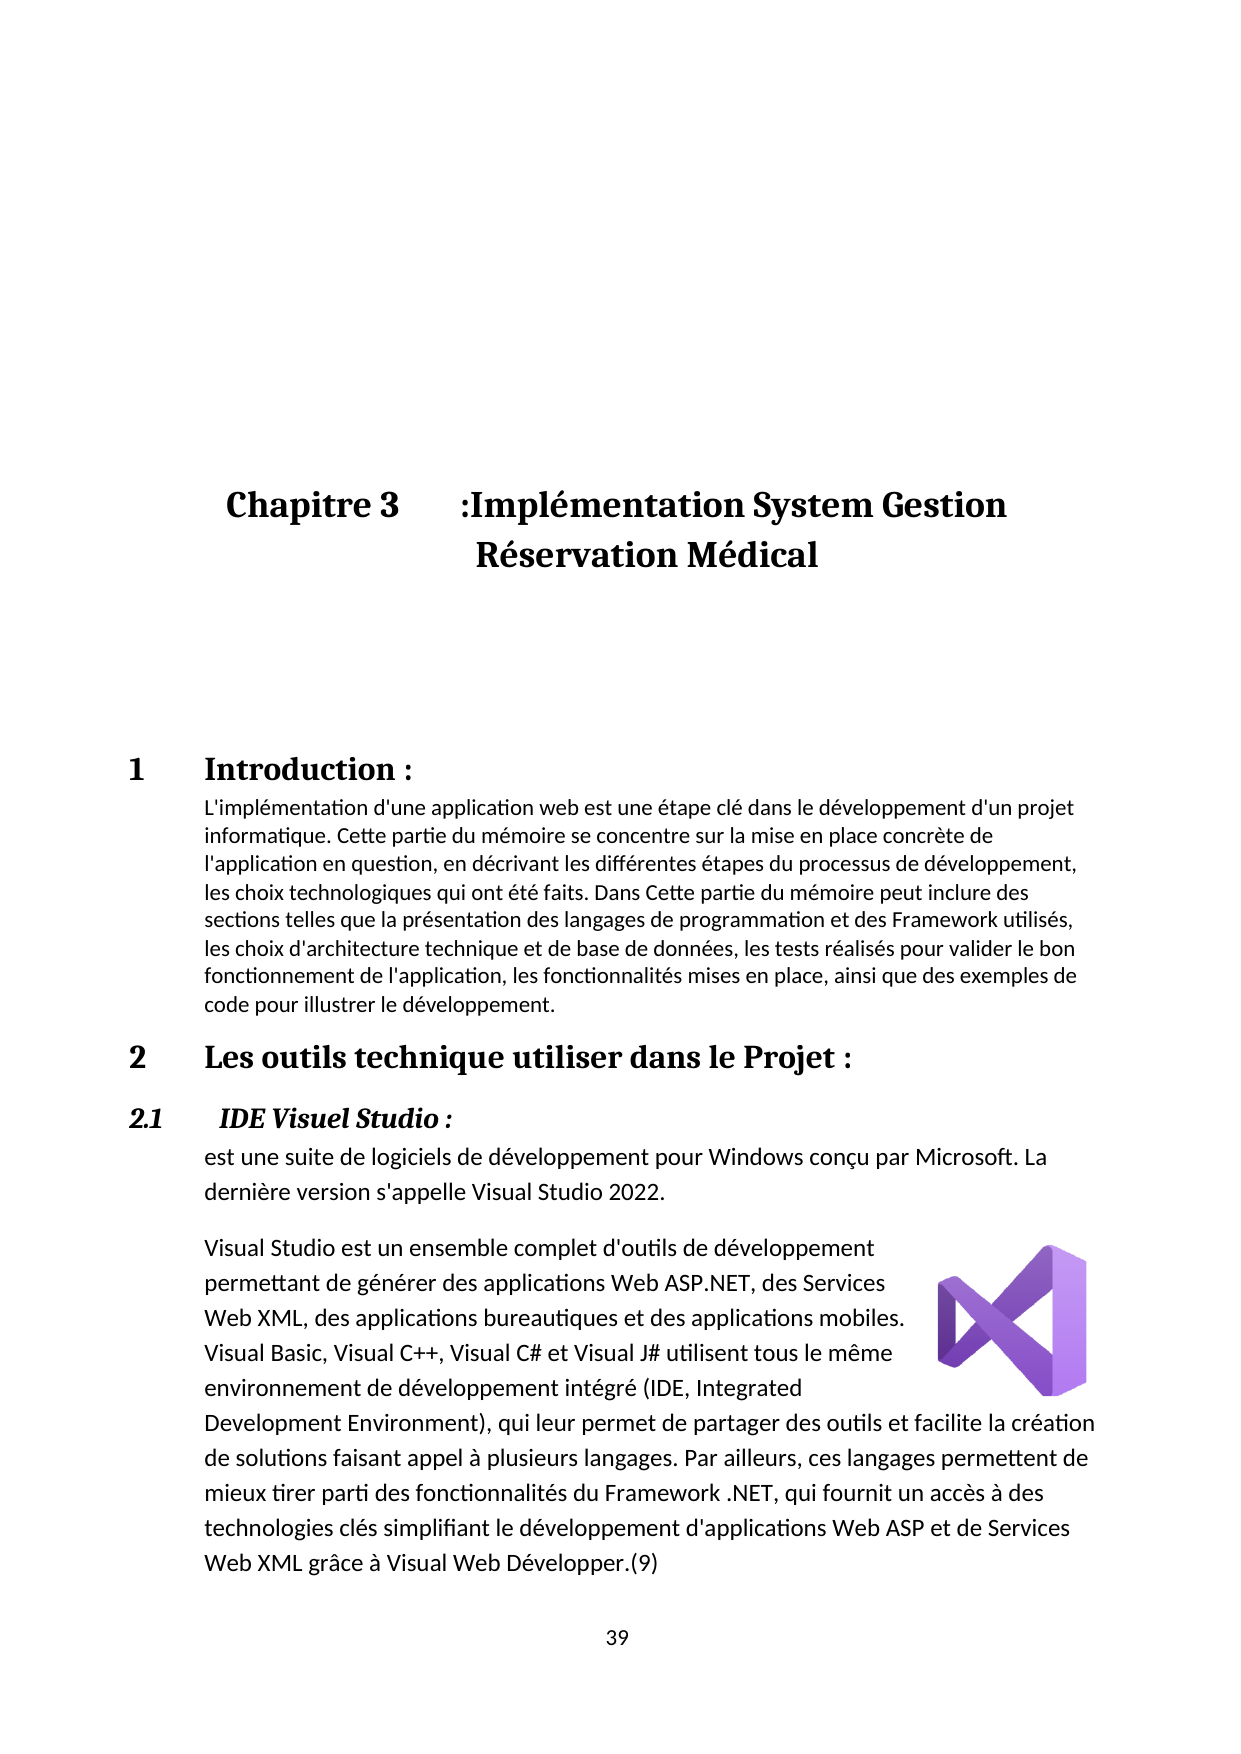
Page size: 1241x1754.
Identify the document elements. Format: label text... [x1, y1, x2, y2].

text L'implémentation d'une application web est une étape clé dans le développement d'un projet informatique. Cette partie du mémoire se concentre sur la mise en place concrète de l'application en question, en décrivant les différentes étapes du processus de développement, les choix technologiques qui ont été faits. Dans Cette partie du mémoire peut inclure des sections telles que la présentation des langages de programmation et des Framework utilisés, les choix d'architecture technique et de base de données, les tests réalisés pour valider le bon fonctionnement de l'application, les fonctionnalités mises en place, ainsi que des exemples de code pour illustrer le développement. [204, 793, 1105, 1018]
subtitle Introduction : [129, 750, 1105, 789]
subtitle :Implémentation System Gestion Réservation Médical [129, 484, 1105, 576]
text Visual Studio est un ensemble complet d'outils de développement permettant de générer des applications Web ASP.NET, des Services Web XML, des applications bureautiques et des applications mobiles. Visual Basic, Visual C++, Visual C# et Visual J# utilisent tous le même environnement de développement intégré (IDE, Integrated Development Environment), qui leur permet de partager des outils et facilite la création de solutions faisant appel à plusieurs langages. Par ailleurs, ces langages permettent de mieux tirer parti des fonctionnalités du Framework .NET, qui fournit un accès à des technologies clés simplifiant le développement d'applications Web ASP et de Services Web XML grâce à Visual Web Développer.(9) [204, 1232, 1105, 1577]
subtitle Les outils technique utiliser dans le Projet : [129, 1038, 1105, 1077]
text est une suite de logiciels de développement pour Windows conçu par Microsoft. La dernière version s'appelle Visual Studio 2022. [204, 1141, 1105, 1207]
subtitle IDE Visuel Studio : [129, 1103, 1105, 1136]
picture [936, 1244, 1087, 1395]
